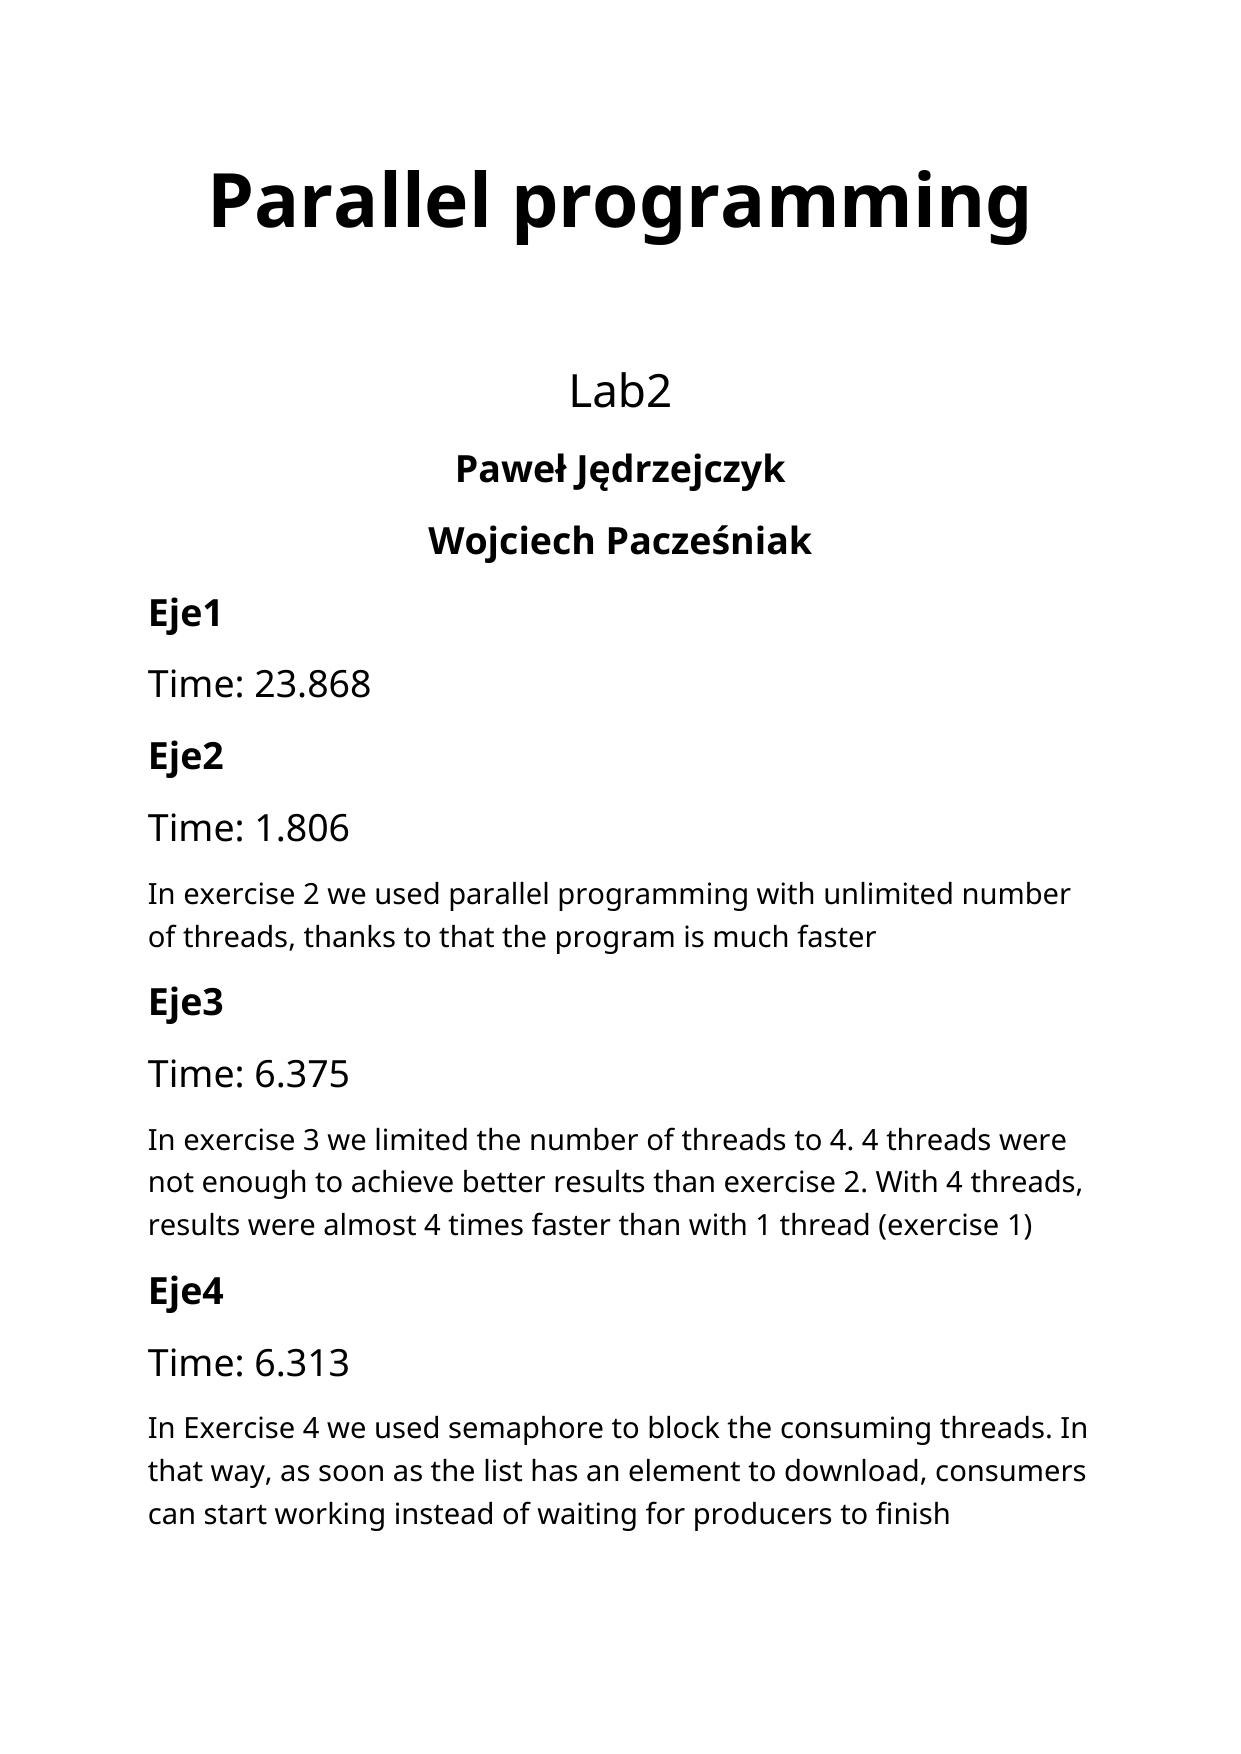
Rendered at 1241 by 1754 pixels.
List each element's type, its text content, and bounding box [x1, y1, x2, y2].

text Time: 6.375 [148, 1047, 1093, 1098]
text Eje2 [148, 729, 1093, 781]
text Eje3 [148, 975, 1093, 1026]
text Parallel programming [148, 148, 1093, 250]
text In Exercise 4 we used semaphore to block the consuming threads. In that way, as soon as the list has an element to download, consumers can start working instead of waiting for producers to finish [148, 1408, 1093, 1533]
text Time: 6.313 [148, 1336, 1093, 1387]
text Paweł Jędrzejczyk [148, 442, 1093, 493]
text Time: 1.806 [148, 801, 1093, 852]
text In exercise 2 we used parallel programming with unlimited number of threads, thanks to that the program is much faster [148, 873, 1093, 956]
text Time: 23.868 [148, 658, 1093, 709]
text Wojciech Pacześniak [148, 514, 1093, 565]
text In exercise 3 we limited the number of threads to 4. 4 threads were not enough to achieve better results than exercise 2. With 4 threads, results were almost 4 times faster than with 1 thread (exercise 1) [148, 1119, 1093, 1244]
text Lab2 [148, 358, 1093, 421]
text Eje4 [148, 1264, 1093, 1315]
text Eje1 [148, 586, 1093, 637]
